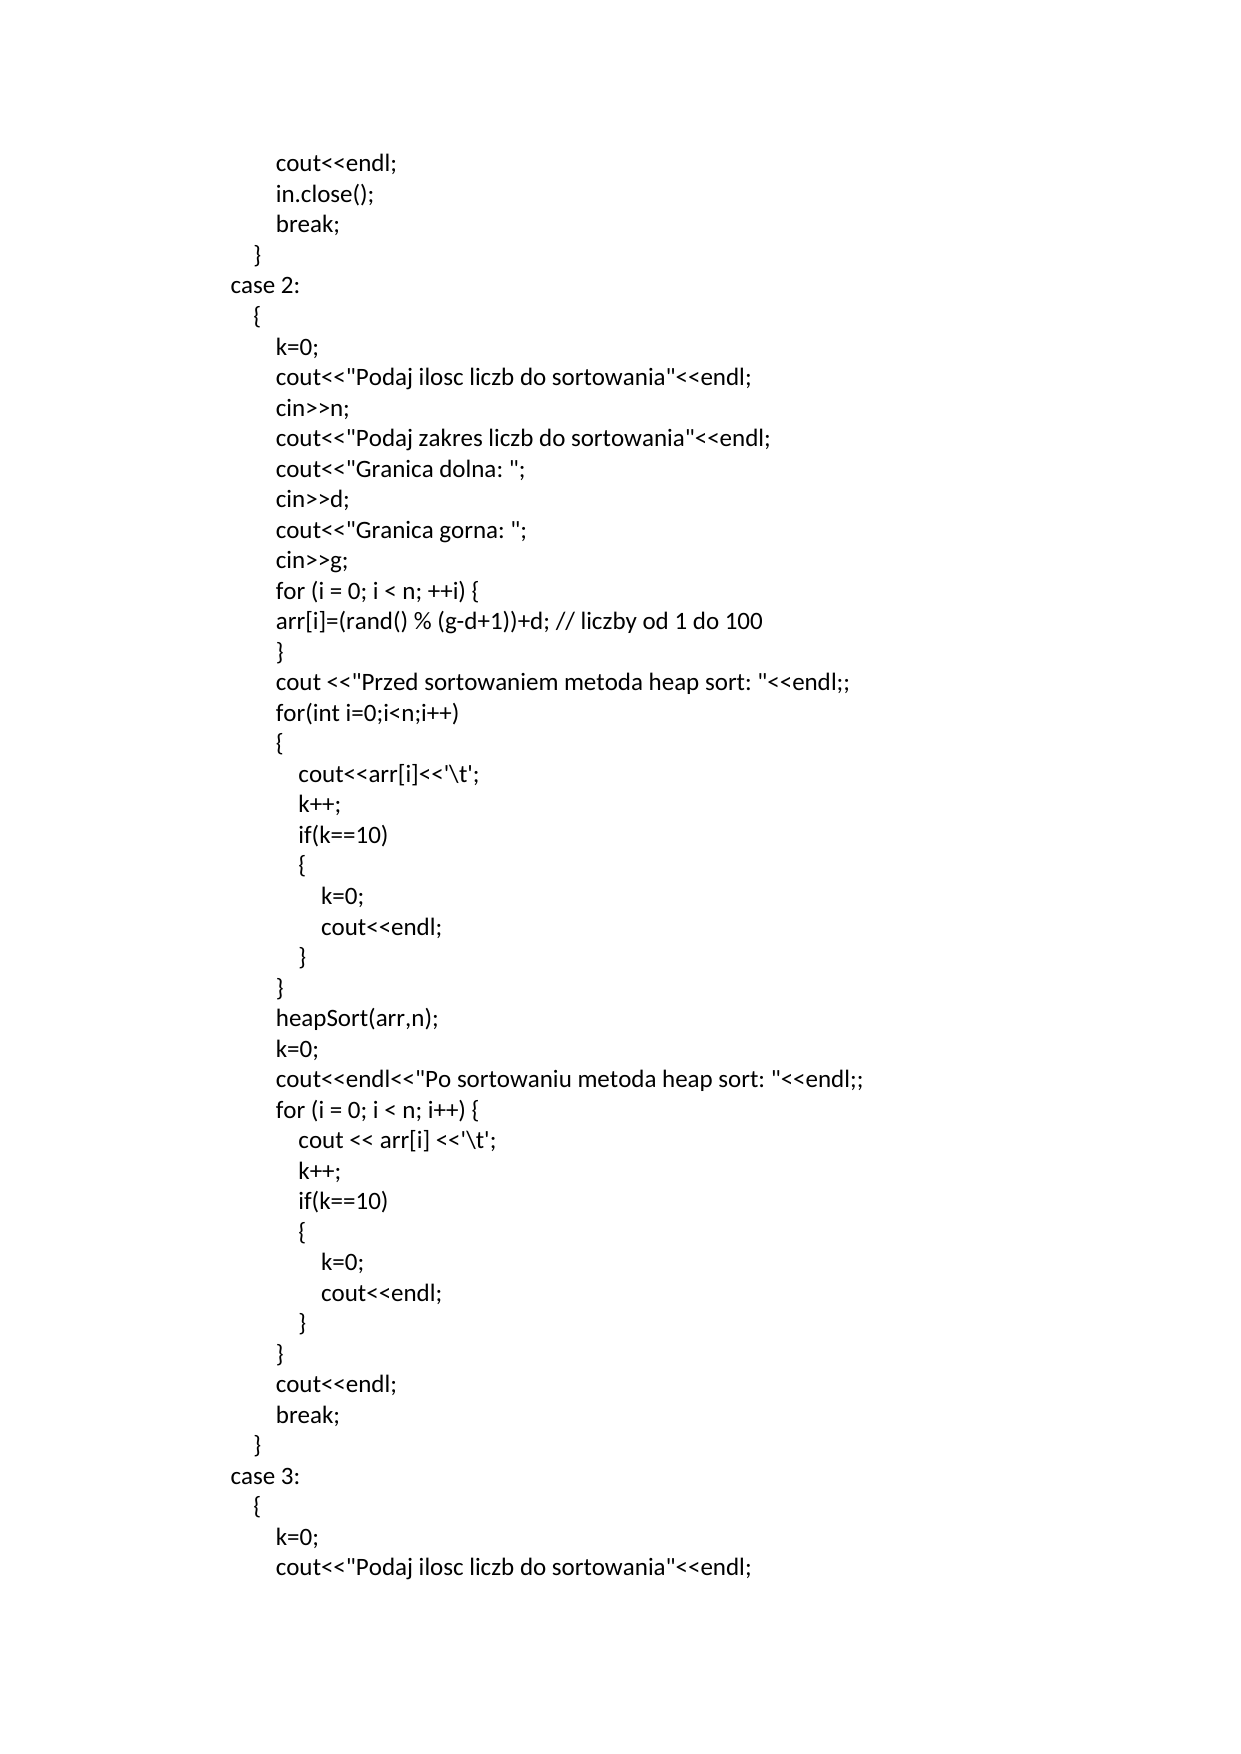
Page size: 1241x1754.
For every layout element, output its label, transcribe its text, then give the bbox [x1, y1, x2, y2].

text cin>>g; [148, 544, 1093, 575]
text } [148, 941, 1093, 972]
text { [148, 1491, 1093, 1521]
text heapSort(arr,n); [148, 1002, 1093, 1033]
text break; [148, 1399, 1093, 1429]
text cout<<endl; [148, 1277, 1093, 1307]
text for (i = 0; i < n; i++) { [148, 1094, 1093, 1124]
text } [148, 1429, 1093, 1460]
text cout<<"Podaj zakres liczb do sortowania"<<endl; [148, 422, 1093, 453]
text k=0; [148, 1033, 1093, 1063]
text } [148, 972, 1093, 1002]
text cout << arr[i] <<'\t'; [148, 1124, 1093, 1155]
text cout<<endl; [148, 911, 1093, 941]
text in.close(); [148, 178, 1093, 209]
text cout<<endl; [148, 1368, 1093, 1399]
text cin>>d; [148, 483, 1093, 514]
text k=0; [148, 331, 1093, 361]
text cout<<arr[i]<<'\t'; [148, 758, 1093, 788]
text { [148, 1216, 1093, 1246]
text cout<<endl; [148, 148, 1093, 178]
text cout<<endl<<"Po sortowaniu metoda heap sort: "<<endl;; [148, 1063, 1093, 1094]
text for (i = 0; i < n; ++i) { [148, 575, 1093, 605]
text break; [148, 209, 1093, 239]
text if(k==10) [148, 819, 1093, 849]
text } [148, 1307, 1093, 1338]
text } [148, 239, 1093, 270]
text case 3: [148, 1460, 1093, 1491]
text { [148, 849, 1093, 880]
text cout<<"Podaj ilosc liczb do sortowania"<<endl; [148, 361, 1093, 392]
text k=0; [148, 880, 1093, 911]
text cout<<"Granica dolna: "; [148, 453, 1093, 483]
text } [148, 1338, 1093, 1368]
text k=0; [148, 1246, 1093, 1277]
text { [148, 300, 1093, 331]
text cout<<"Podaj ilosc liczb do sortowania"<<endl; [148, 1552, 1093, 1582]
text k++; [148, 788, 1093, 819]
text for(int i=0;i<n;i++) [148, 697, 1093, 727]
text arr[i]=(rand() % (g-d+1))+d; // liczby od 1 do 100 [148, 605, 1093, 636]
text k++; [148, 1155, 1093, 1185]
text { [148, 727, 1093, 758]
text cout <<"Przed sortowaniem metoda heap sort: "<<endl;; [148, 666, 1093, 697]
text k=0; [148, 1521, 1093, 1552]
text case 2: [148, 270, 1093, 300]
text if(k==10) [148, 1185, 1093, 1216]
text } [148, 636, 1093, 666]
text cout<<"Granica gorna: "; [148, 514, 1093, 544]
text cin>>n; [148, 392, 1093, 422]
